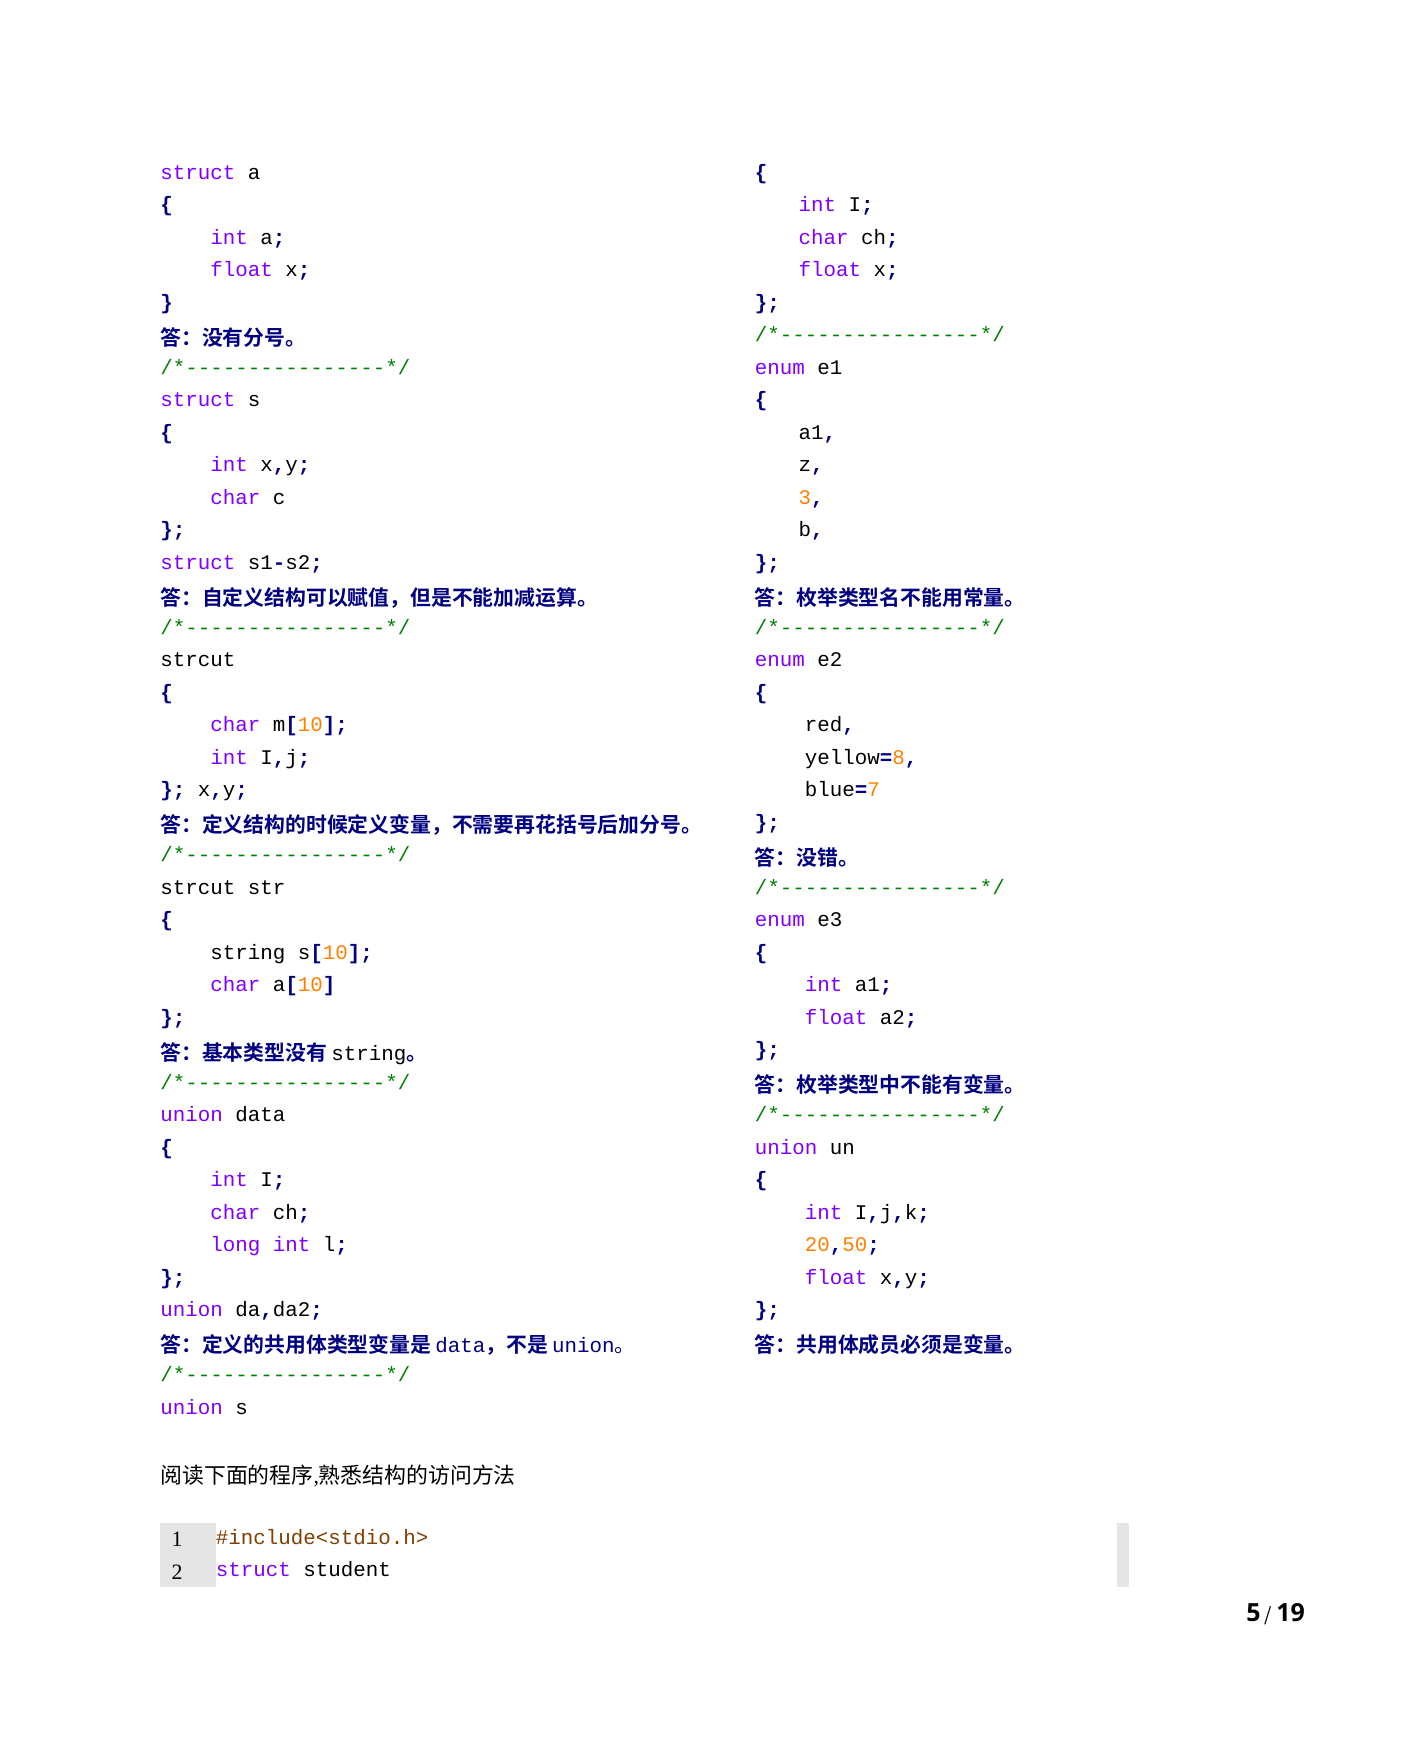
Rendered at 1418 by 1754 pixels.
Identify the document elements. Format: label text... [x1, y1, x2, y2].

text union un [754, 1132, 1305, 1165]
text 答：枚举类型名不能用常量。 [754, 580, 1305, 612]
text string s[10]; [160, 937, 710, 970]
text struct a [160, 157, 710, 190]
text }; [160, 1002, 710, 1035]
text union da,da2; [160, 1295, 710, 1327]
text }; [754, 1035, 1305, 1067]
text union data [160, 1100, 710, 1132]
text int I; [754, 190, 1305, 222]
text { [754, 937, 1305, 970]
text 答：定义结构的时候定义变量，不需要再花括号后加分号。 [160, 807, 710, 840]
text char ch; [754, 222, 1305, 255]
text int a; [160, 222, 710, 255]
text float x; [754, 255, 1305, 287]
text yellow=8, [754, 742, 1305, 775]
text { [754, 1165, 1305, 1197]
text }; x,y; [160, 775, 710, 807]
text 20,50; [754, 1230, 1305, 1262]
text enum e1 [754, 352, 1305, 385]
text /*----------------*/ [754, 872, 1305, 905]
text /*----------------*/ [160, 352, 710, 385]
text /*----------------*/ [160, 612, 710, 645]
text }; [160, 515, 710, 547]
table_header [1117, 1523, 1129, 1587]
text }; [754, 287, 1305, 320]
text 答：共用体成员必须是变量。 [754, 1327, 1305, 1360]
text float x; [160, 255, 710, 287]
text strcut str [160, 872, 710, 905]
text union s [160, 1392, 710, 1425]
text strcut [160, 645, 710, 677]
text /*----------------*/ [754, 612, 1305, 645]
text red, [754, 710, 1305, 742]
text char a[10] [160, 970, 710, 1002]
text 答：基本类型没有string。 [160, 1035, 710, 1067]
text /*----------------*/ [160, 1360, 710, 1392]
text struct s1-s2; [160, 547, 710, 580]
text int a1; [754, 970, 1305, 1002]
text 答：自定义结构可以赋值，但是不能加减运算。 [160, 580, 710, 612]
text 答：没错。 [754, 840, 1305, 872]
text /*----------------*/ [754, 320, 1305, 352]
text float a2; [754, 1002, 1305, 1035]
text /*----------------*/ [754, 1100, 1305, 1132]
text { [754, 677, 1305, 710]
text char c [160, 482, 710, 515]
text { [754, 157, 1305, 190]
text 答：没有分号。 [160, 320, 710, 352]
text int I,j,k; [754, 1197, 1305, 1230]
text /*----------------*/ [160, 840, 710, 872]
text 3, [754, 482, 1305, 515]
table_header 1 2 3 4 5 6 7 8 9 10 11 12 13 14 15 16 17 [160, 1523, 204, 1587]
text }; [754, 1295, 1305, 1327]
text 答：枚举类型中不能有变量。 [754, 1067, 1305, 1100]
text long int l; [160, 1230, 710, 1262]
text float x,y; [754, 1262, 1305, 1295]
text { [160, 1132, 710, 1165]
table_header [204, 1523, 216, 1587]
text int I; [160, 1165, 710, 1197]
text b, [754, 515, 1305, 547]
text /*----------------*/ [160, 1067, 710, 1100]
text char m[10]; [160, 710, 710, 742]
text a1, [754, 417, 1305, 450]
text int I,j; [160, 742, 710, 775]
text z, [754, 450, 1305, 482]
text }; [754, 547, 1305, 580]
text struct s [160, 385, 710, 417]
text { [160, 905, 710, 937]
text }; [160, 1262, 710, 1295]
text { [160, 417, 710, 450]
text 阅读下面的程序,熟悉结构的访问方法 [160, 1457, 1305, 1490]
text 答：定义的共用体类型变量是data，不是union。 [160, 1327, 710, 1360]
text int x,y; [160, 450, 710, 482]
text }; [754, 807, 1305, 840]
text } [160, 287, 710, 320]
text { [160, 190, 710, 222]
text blue=7 [754, 775, 1305, 807]
text { [160, 677, 710, 710]
text char ch; [160, 1197, 710, 1230]
text { [754, 385, 1305, 417]
text enum e3 [754, 905, 1305, 937]
text enum e2 [754, 645, 1305, 677]
